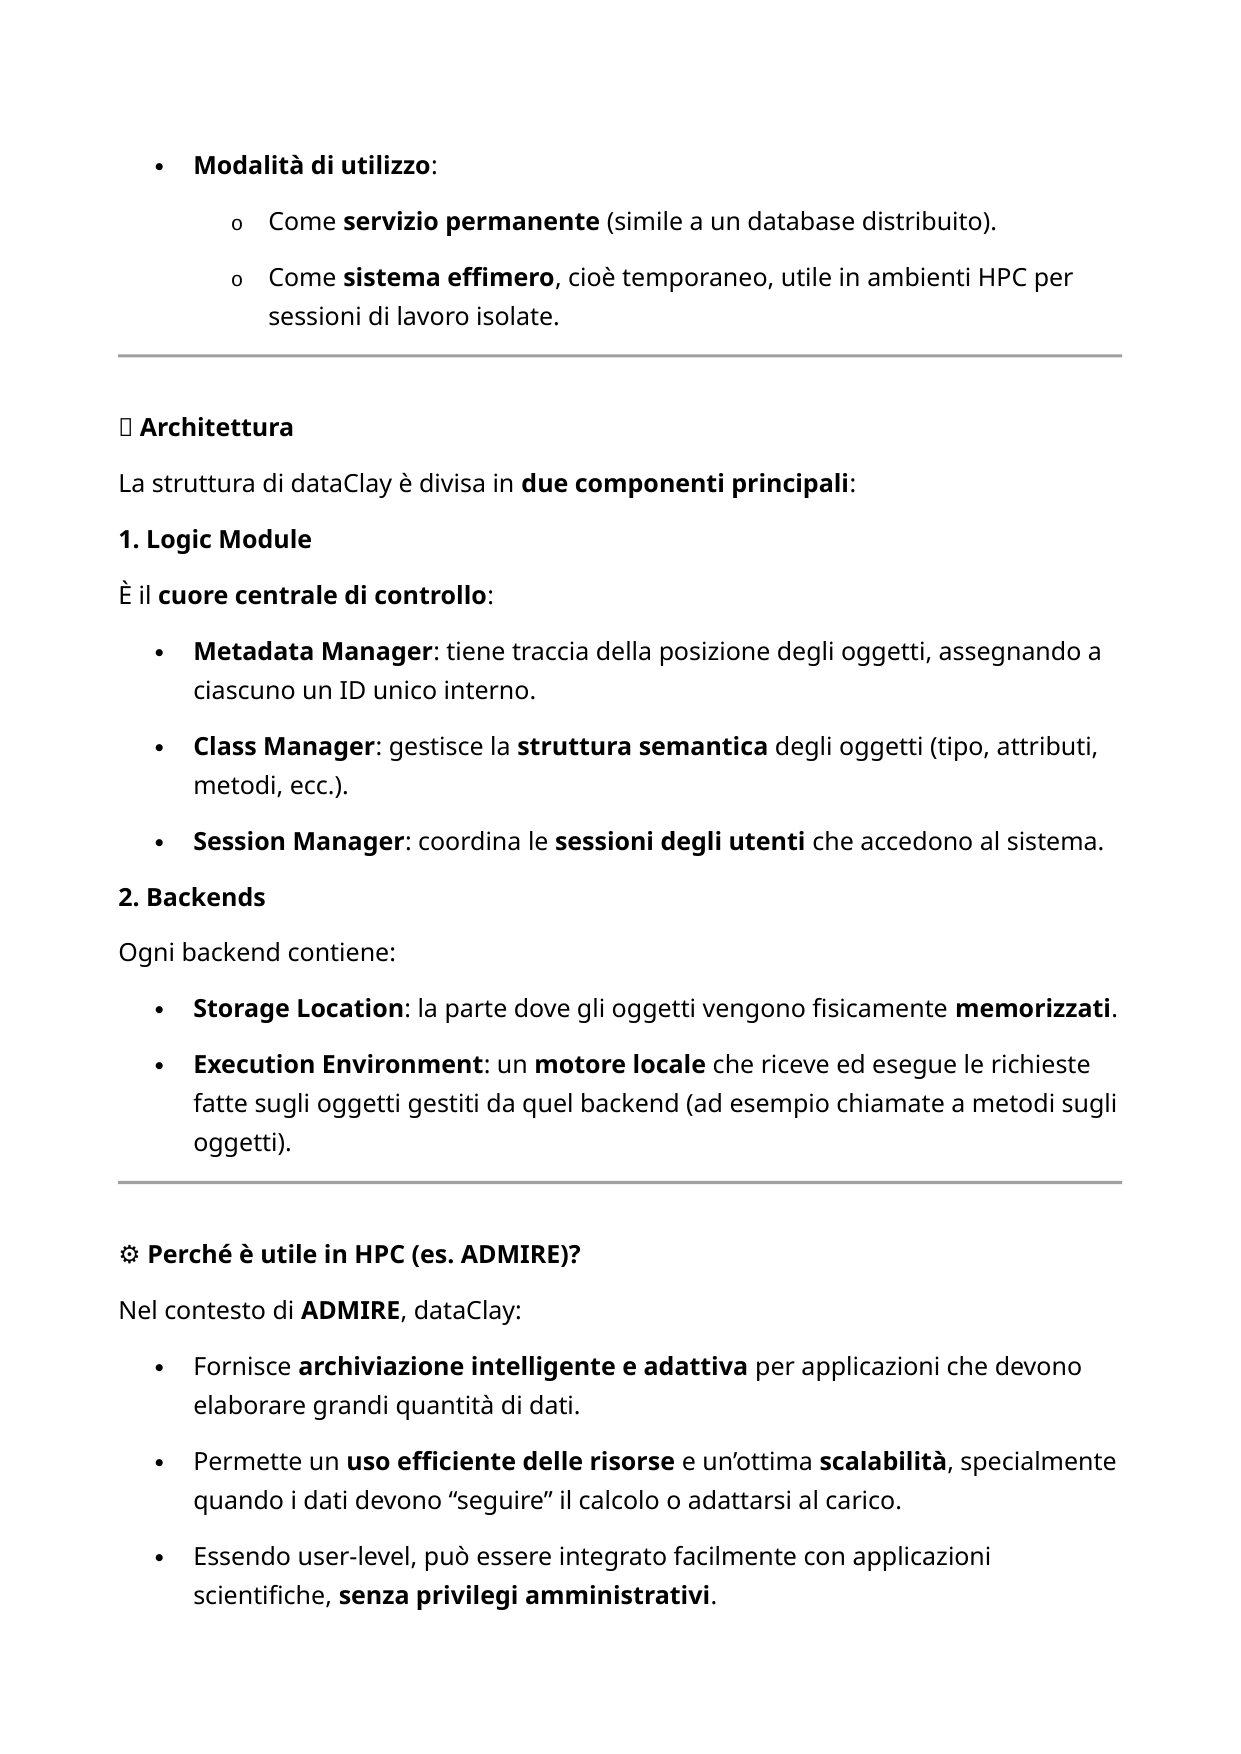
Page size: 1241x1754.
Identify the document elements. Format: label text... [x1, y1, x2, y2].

text 1. Logic Module [118, 522, 1122, 556]
list Come sistema effimero, cioè temporaneo, utile in ambienti HPC per sessioni di lavoro isolate. [231, 259, 1122, 332]
text È il cuore centrale di controllo: [118, 578, 1122, 612]
list Fornisce archiviazione intelligente e adattiva per applicazioni che devono elaborare grandi quantità di dati. [156, 1348, 1122, 1422]
list Essendo user-level, può essere integrato facilmente con applicazioni scientifiche, senza privilegi amministrativi. [156, 1538, 1122, 1612]
list Permette un uso efficiente delle risorse e un’ottima scalabilità, specialmente quando i dati devono “seguire” il calcolo o adattarsi al carico. [156, 1443, 1122, 1517]
text 🧱 Architettura [118, 410, 1122, 444]
text Nel contesto di ADMIRE, dataClay: [118, 1293, 1122, 1327]
text ⚙️ Perché è utile in HPC (es. ADMIRE)? [118, 1237, 1122, 1271]
text 2. Backends [118, 879, 1122, 913]
list Come servizio permanente (simile a un database distribuito). [231, 203, 1122, 237]
text Ogni backend contiene: [118, 935, 1122, 969]
list Metadata Manager: tiene traccia della posizione degli oggetti, assegnando a ciascuno un ID unico interno. [156, 633, 1122, 707]
list Session Manager: coordina le sessioni degli utenti che accedono al sistema. [156, 823, 1122, 857]
list Class Manager: gestisce la struttura semantica degli oggetti (tipo, attributi, metodi, ecc.). [156, 728, 1122, 802]
text La struttura di dataClay è divisa in due componenti principali: [118, 466, 1122, 500]
list Modalità di utilizzo: [156, 148, 1122, 182]
list Execution Environment: un motore locale che riceve ed esegue le richieste fatte sugli oggetti gestiti da quel backend (ad esempio chiamate a metodi sugli oggetti). [156, 1047, 1122, 1159]
list Storage Location: la parte dove gli oggetti vengono fisicamente memorizzati. [156, 991, 1122, 1025]
